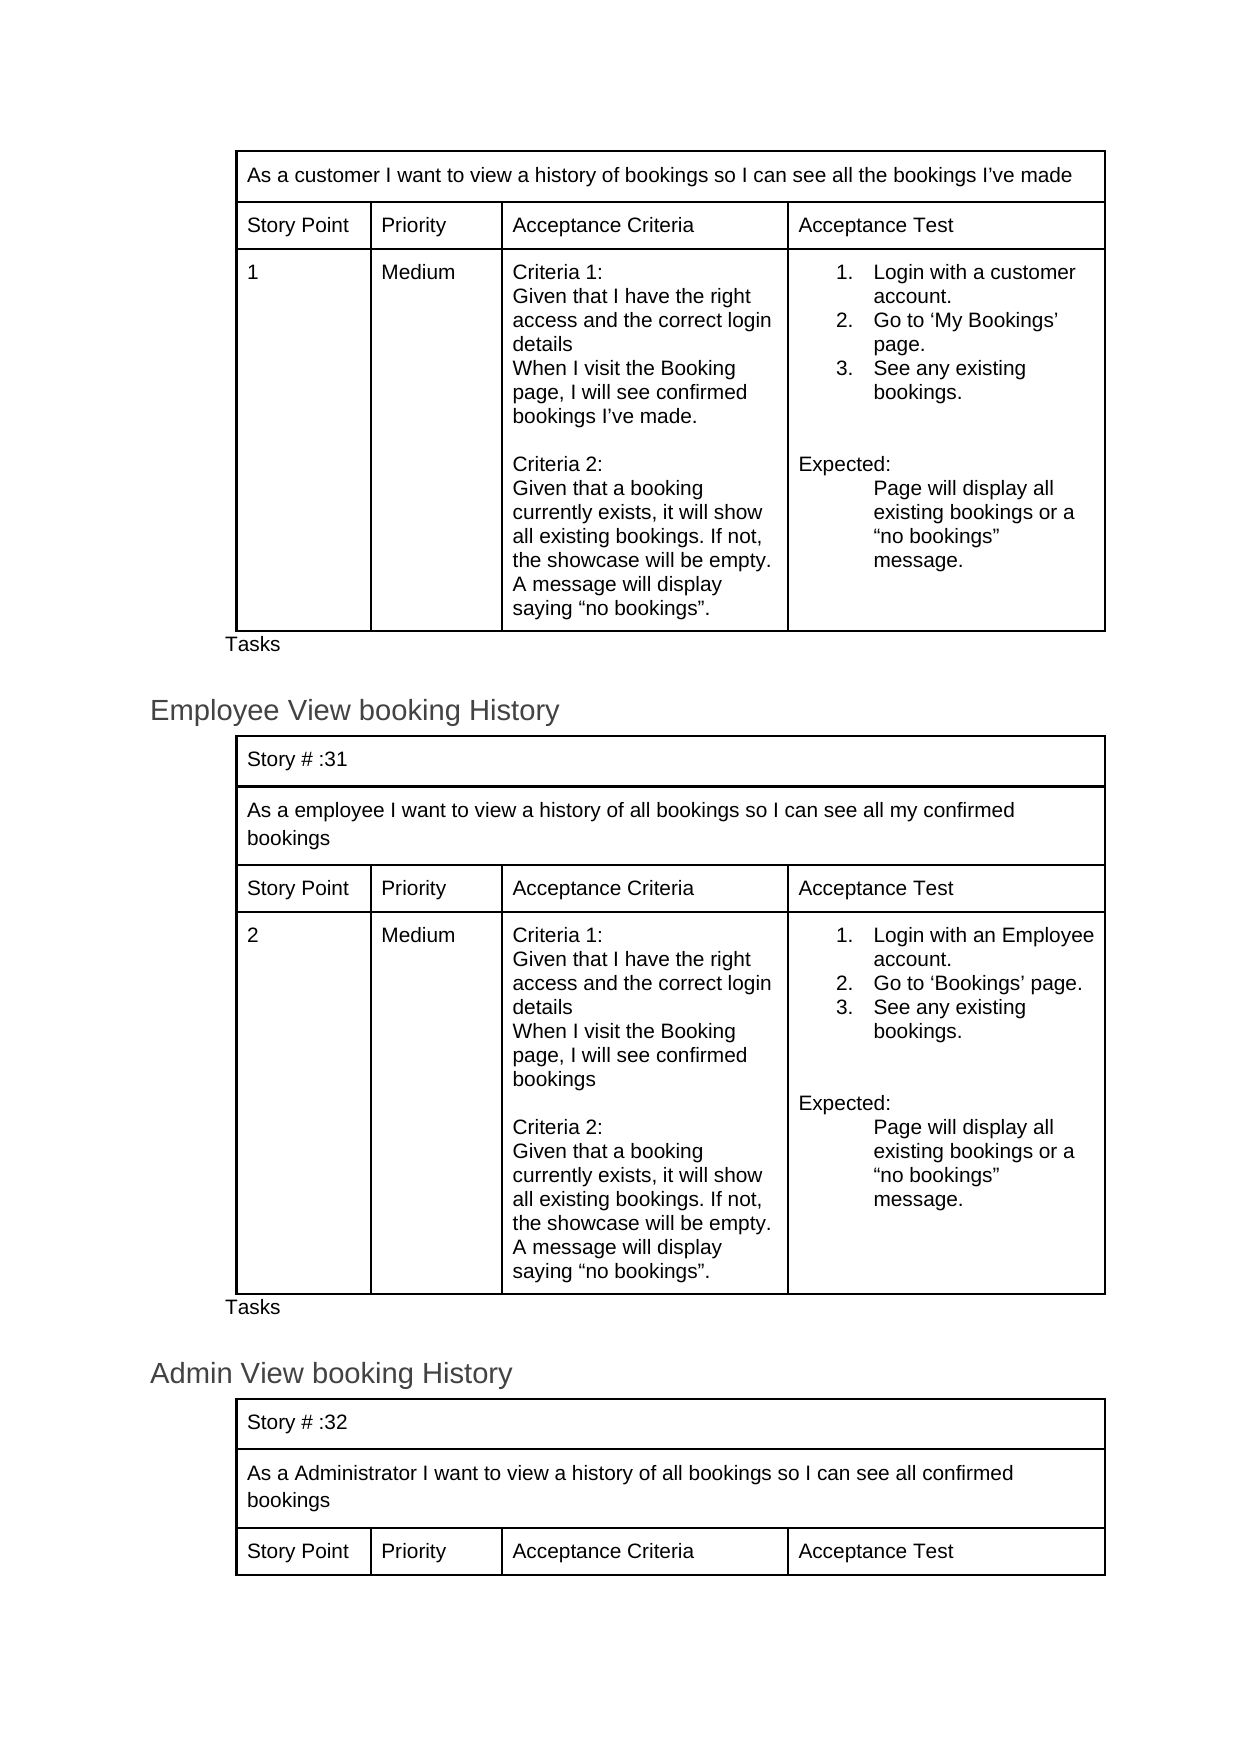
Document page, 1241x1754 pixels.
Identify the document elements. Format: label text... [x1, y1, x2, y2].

table_cell Acceptance Criteria [503, 203, 787, 248]
table_cell Story Point [238, 1529, 370, 1573]
table_cell Priority [372, 1529, 501, 1573]
table_cell Criteria 1: Given that I have the right access and the correct login details When I visit the Booking page, I will see confirmed bookings Criteria 2: Given that a booking currently exists, it will show all existing bookings. If not, the showcase will be empty. A message will display saying “no bookings”. [503, 913, 787, 1293]
table_cell Story Point [238, 203, 370, 248]
table_cell 2 [238, 913, 370, 1293]
table_cell Priority [372, 866, 501, 911]
subtitle Employee View booking History [150, 693, 1094, 726]
text Tasks [150, 1295, 1094, 1319]
table_cell As a Administrator I want to view a history of all bookings so I can see all confirmed bookings [238, 1450, 1104, 1527]
table_cell Login with an Employee account. Go to ‘Bookings’ page. See any existing bookings. Expected: Page will display all existing bookings or a “no bookings” message. [789, 913, 1104, 1293]
table_cell Story Point [238, 866, 370, 911]
table_header Story # :32 [238, 1400, 1104, 1448]
table_cell Medium [372, 250, 501, 630]
table_cell Acceptance Criteria [503, 1529, 787, 1573]
table_cell As a employee I want to view a history of all bookings so I can see all my confirmed bookings [238, 788, 1104, 864]
table_cell Acceptance Criteria [503, 866, 787, 911]
table_cell Priority [372, 203, 501, 248]
text Tasks [150, 632, 1094, 656]
table_cell Acceptance Test [789, 1529, 1104, 1573]
table_cell Criteria 1: Given that I have the right access and the correct login details When I visit the Booking page, I will see confirmed bookings I’ve made. Criteria 2: Given that a booking currently exists, it will show all existing bookings. If not, the showcase will be empty. A message will display saying “no bookings”. [503, 250, 787, 630]
table_header Story # :31 [238, 737, 1104, 785]
table_cell Acceptance Test [789, 203, 1104, 248]
subtitle Admin View booking History [150, 1356, 1094, 1389]
table_cell Acceptance Test [789, 866, 1104, 911]
table_cell Medium [372, 913, 501, 1293]
table_cell Login with a customer account. Go to ‘My Bookings’ page. See any existing bookings. Expected: Page will display all existing bookings or a “no bookings” message. [789, 250, 1104, 630]
table_cell 1 [238, 250, 370, 630]
table_cell As a customer I want to view a history of bookings so I can see all the bookings I’ve made [238, 152, 1104, 201]
